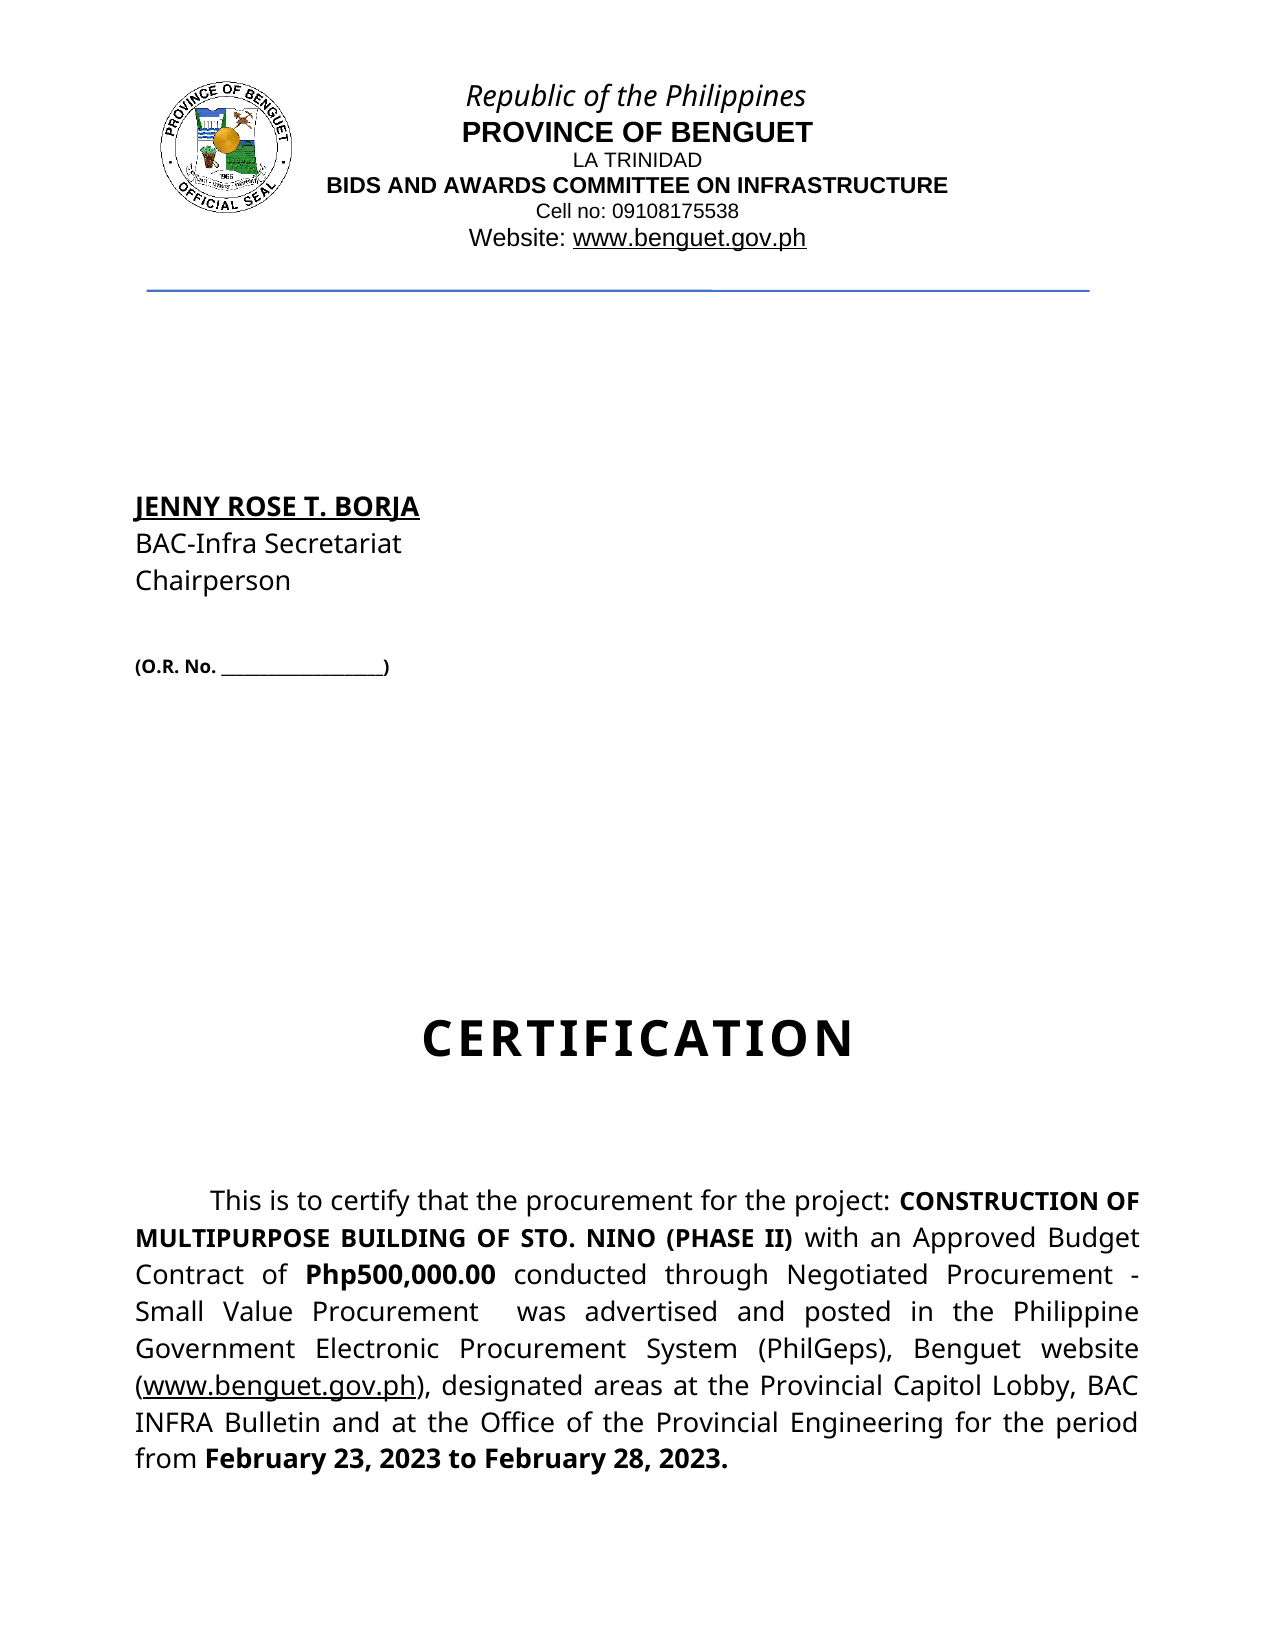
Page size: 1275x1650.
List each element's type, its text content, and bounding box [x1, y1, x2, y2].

picture [156, 77, 296, 217]
text BAC-Infra Secretariat [135, 524, 1140, 561]
text (O.R. No. _____________________) [135, 654, 1140, 679]
text Chairperson [135, 561, 1140, 598]
subtitle CERTIFICATION [135, 1003, 1140, 1071]
text JENNY ROSE T. BORJA [135, 487, 1140, 524]
text This is to certify that the procurement for the project: CONSTRUCTION OF MULTIPURPOSE BUILDING OF STO. NINO (PHASE II) with an Approved Budget Contract of Php500,000.00 conducted through Negotiated Procurement - Small Value Procurement was advertised and posted in the Philippine Government Electronic Procurement System (PhilGeps), Benguet website (www.benguet.gov.ph), designated areas at the Provincial Capitol Lobby, BAC INFRA Bulletin and at the Office of the Provincial Engineering for the period from February 23, 2023 to February 28, 2023. [135, 1182, 1140, 1477]
